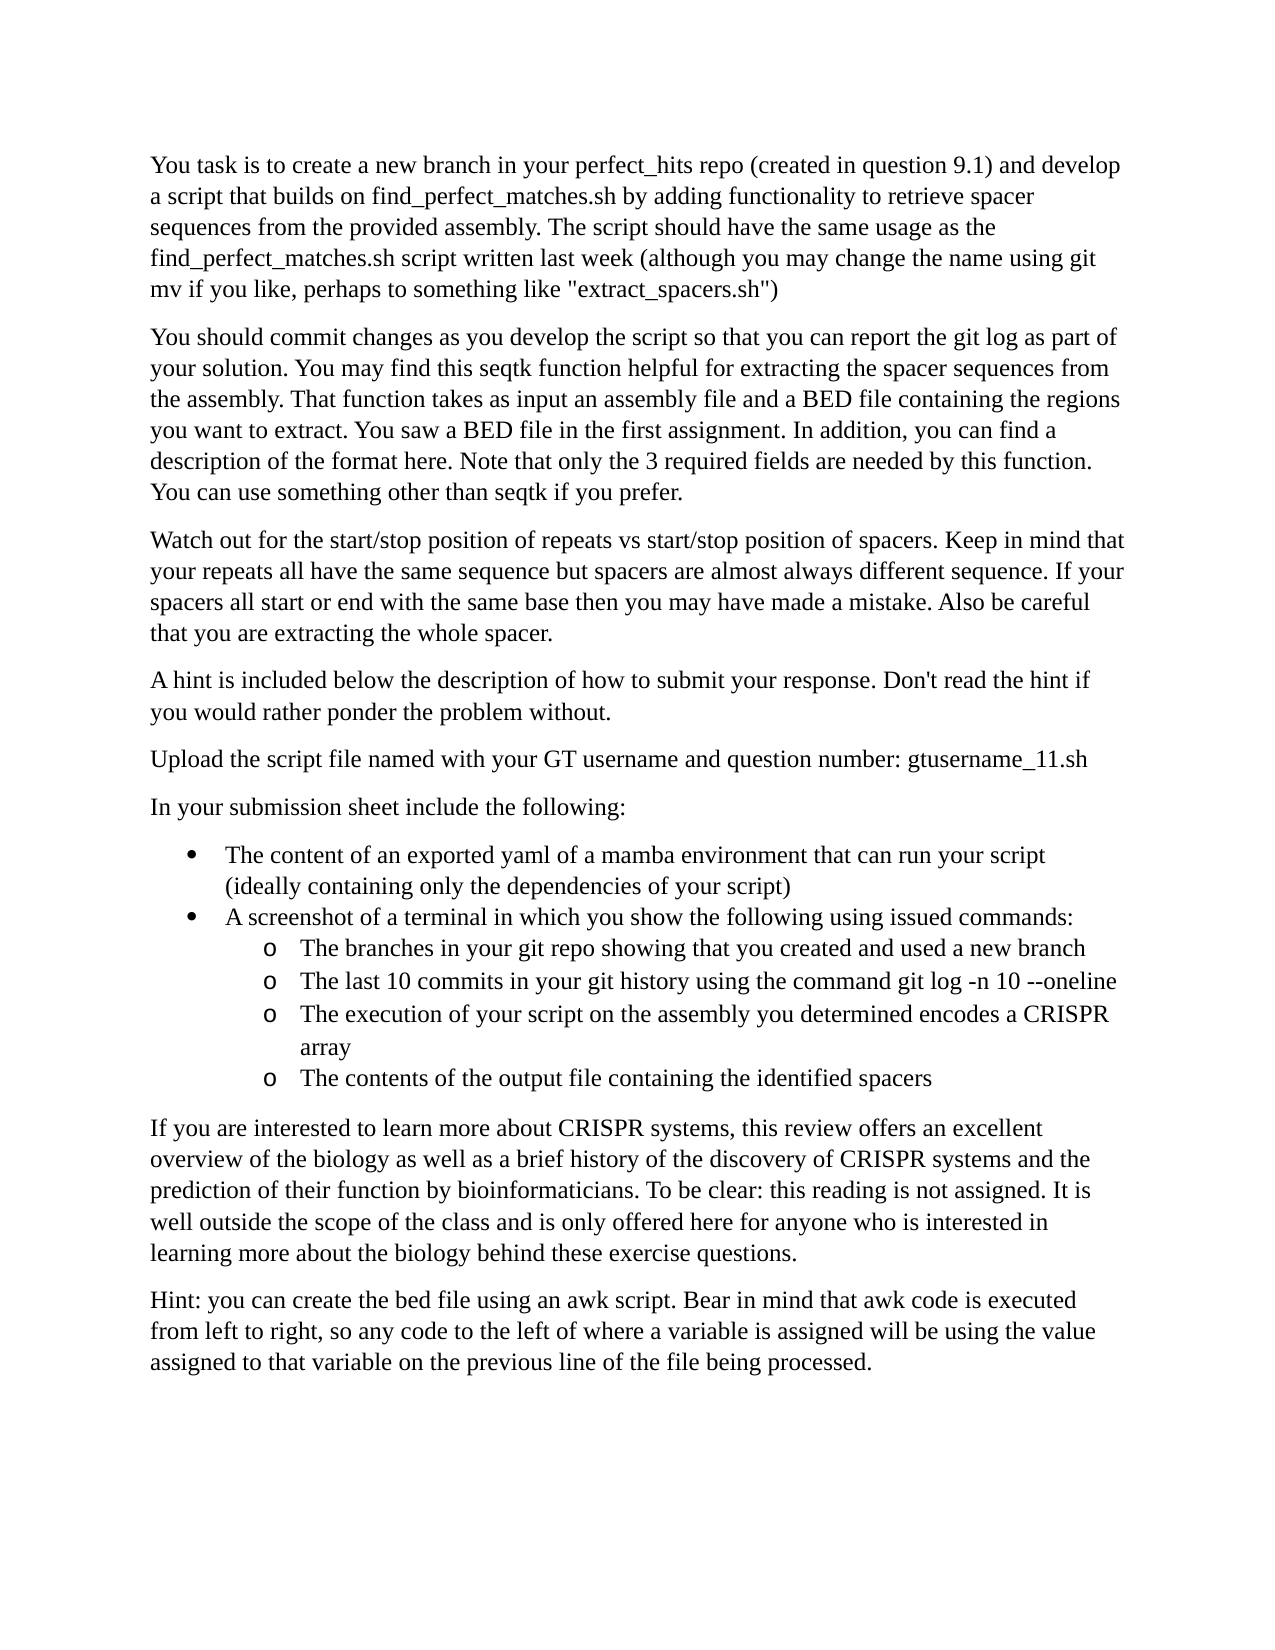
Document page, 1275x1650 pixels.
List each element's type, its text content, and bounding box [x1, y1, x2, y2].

text If you are interested to learn more about CRISPR systems, this review offers an excellent overview of the biology as well as a brief history of the discovery of CRISPR systems and the prediction of their function by bioinformaticians. To be clear: this reading is not assigned. It is well outside the scope of the class and is only offered here for anyone who is interested in learning more about the biology behind these exercise questions. [150, 1113, 1125, 1266]
list The content of an exported yaml of a mamba environment that can run your script (ideally containing only the dependencies of your script) [187, 840, 1125, 899]
text Upload the script file named with your GT username and question number: gtusername_11.sh [150, 744, 1125, 773]
text Hint: you can create the bed file using an awk script. Bear in mind that awk code is executed from left to right, so any code to the left of where a variable is assigned will be using the value assigned to that variable on the previous line of the file being processed. [150, 1285, 1125, 1376]
list The last 10 commits in your git history using the command git log -n 10 --oneline [262, 966, 1125, 997]
list The execution of your script on the assembly you determined encodes a CRISPR array [262, 999, 1125, 1061]
text A hint is included below the description of how to submit your response. Don't read the hint if you would rather ponder the problem without. [150, 666, 1125, 725]
list The contents of the output file containing the identified spacers [262, 1063, 1125, 1094]
text Watch out for the start/stop position of repeats vs start/stop position of spacers. Keep in mind that your repeats all have the same sequence but spacers are almost always different sequence. If your spacers all start or end with the same base then you may have made a mistake. Also be careful that you are extracting the whole spacer. [150, 525, 1125, 647]
text You task is to create a new branch in your perfect_hits repo (created in question 9.1) and develop a script that builds on find_perfect_matches.sh by adding functionality to retrieve spacer sequences from the provided assembly. The script should have the same usage as the find_perfect_matches.sh script written last week (although you may change the name using git mv if you like, perhaps to something like "extract_spacers.sh") [150, 150, 1125, 303]
text In your submission sheet include the following: [150, 792, 1125, 821]
text You should commit changes as you develop the script so that you can report the git log as part of your solution. You may find this seqtk function helpful for extracting the spacer sequences from the assembly. That function takes as input an assembly file and a BED file containing the regions you want to extract. You saw a BED file in the first assignment. In addition, you can find a description of the format here. Note that only the 3 required fields are needed by this function. You can use something other than seqtk if you prefer. [150, 322, 1125, 506]
list The branches in your git repo showing that you created and used a new branch [262, 933, 1125, 964]
list A screenshot of a terminal in which you show the following using issued commands: [187, 902, 1125, 931]
